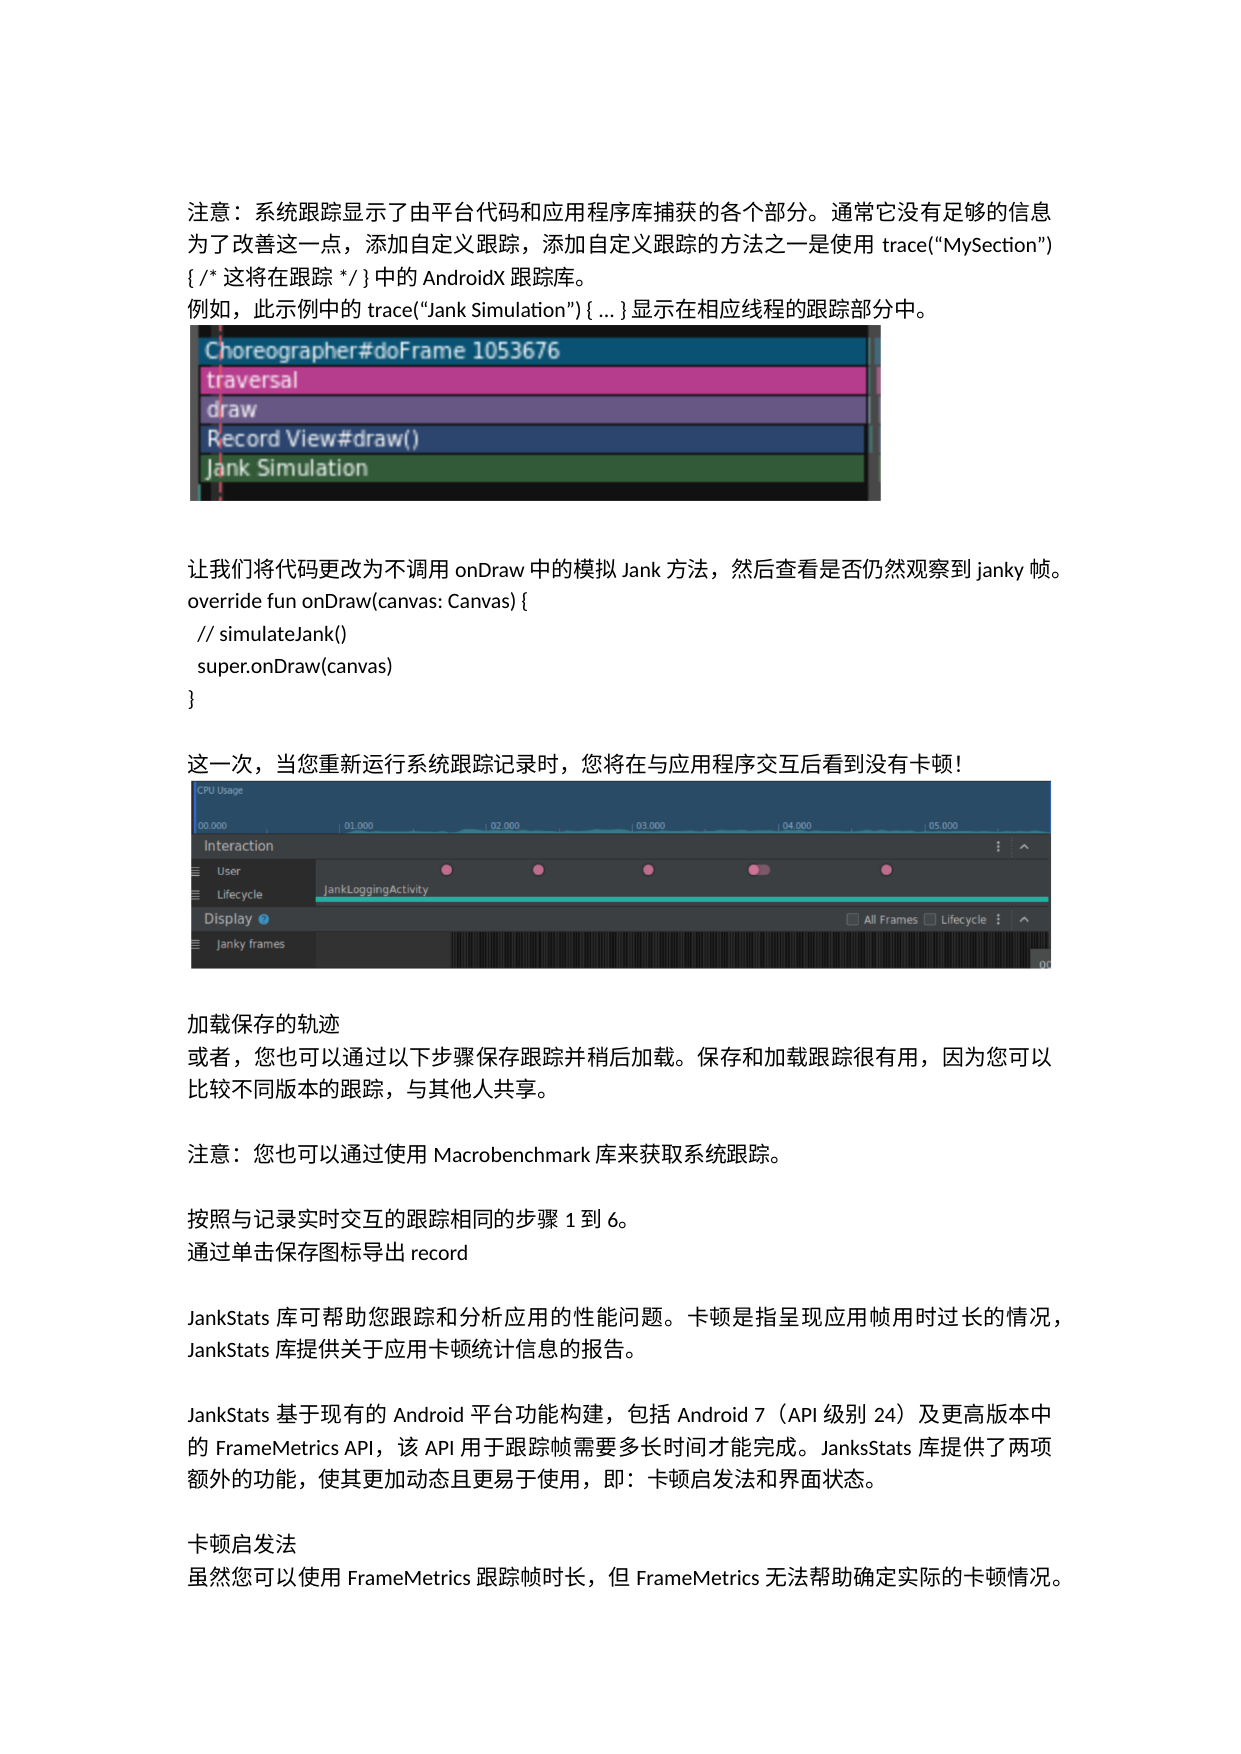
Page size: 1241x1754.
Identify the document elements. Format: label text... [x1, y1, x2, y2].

list 加载保存的轨迹 [187, 1007, 1053, 1039]
list 按照与记录实时交互的跟踪相同的步骤 1 到 6。 [187, 1202, 1053, 1234]
list 让我们将代码更改为不调用 onDraw 中的模拟 Jank 方法，然后查看是否仍然观察到 janky 帧。 [187, 552, 1053, 584]
list 注意：您也可以通过使用 Macrobenchmark 库来获取系统跟踪。 [187, 1137, 1053, 1169]
list 通过单击保存图标导出record [187, 1234, 1053, 1267]
list 这一次，当您重新运行系统跟踪记录时，您将在与应用程序交互后看到没有卡顿！ [187, 747, 1053, 779]
list 例如，此示例中的 trace(“Jank Simulation”) { ... } 显示在相应线程的跟踪部分中。 [187, 292, 1053, 324]
list super.onDraw(canvas) [187, 649, 1053, 682]
list 卡顿启发法 [187, 1527, 1053, 1559]
picture [187, 779, 1052, 972]
list } [187, 682, 1053, 714]
list 注意：系统跟踪显示了由平台代码和应用程​​序库捕获的各个部分。通常它没有足够的信息。为了改善这一点，添加自定义跟踪，添加自定义跟踪的方法之一是使用 trace(“MySection”) { /* 这将在跟踪 */ } 中的 AndroidX 跟踪库。 [187, 194, 1053, 292]
list JankStats 基于现有的 Android 平台功能构建，包括 Android 7（API 级别 24）及更高版本中的 FrameMetrics API，该 API 用于跟踪帧需要多长时间才能完成。JanksStats 库提供了两项额外的功能，使其更加动态且更易于使用，即：卡顿启发法和界面状态。 [187, 1397, 1053, 1494]
list JankStats 库可帮助您跟踪和分析应用的性能问题。卡顿是指呈现应用帧用时过长的情况，JankStats 库提供关于应用卡顿统计信息的报告。 [187, 1299, 1053, 1364]
list // simulateJank() [187, 617, 1053, 649]
picture [187, 324, 886, 502]
list 或者，您也可以通过以下步骤保存跟踪并稍后加载。保存和加载跟踪很有用，因为您可以比较不同版本的跟踪，与其他人共享。 [187, 1039, 1053, 1104]
list override fun onDraw(canvas: Canvas) { [187, 584, 1053, 617]
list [187, 1559, 1053, 1592]
